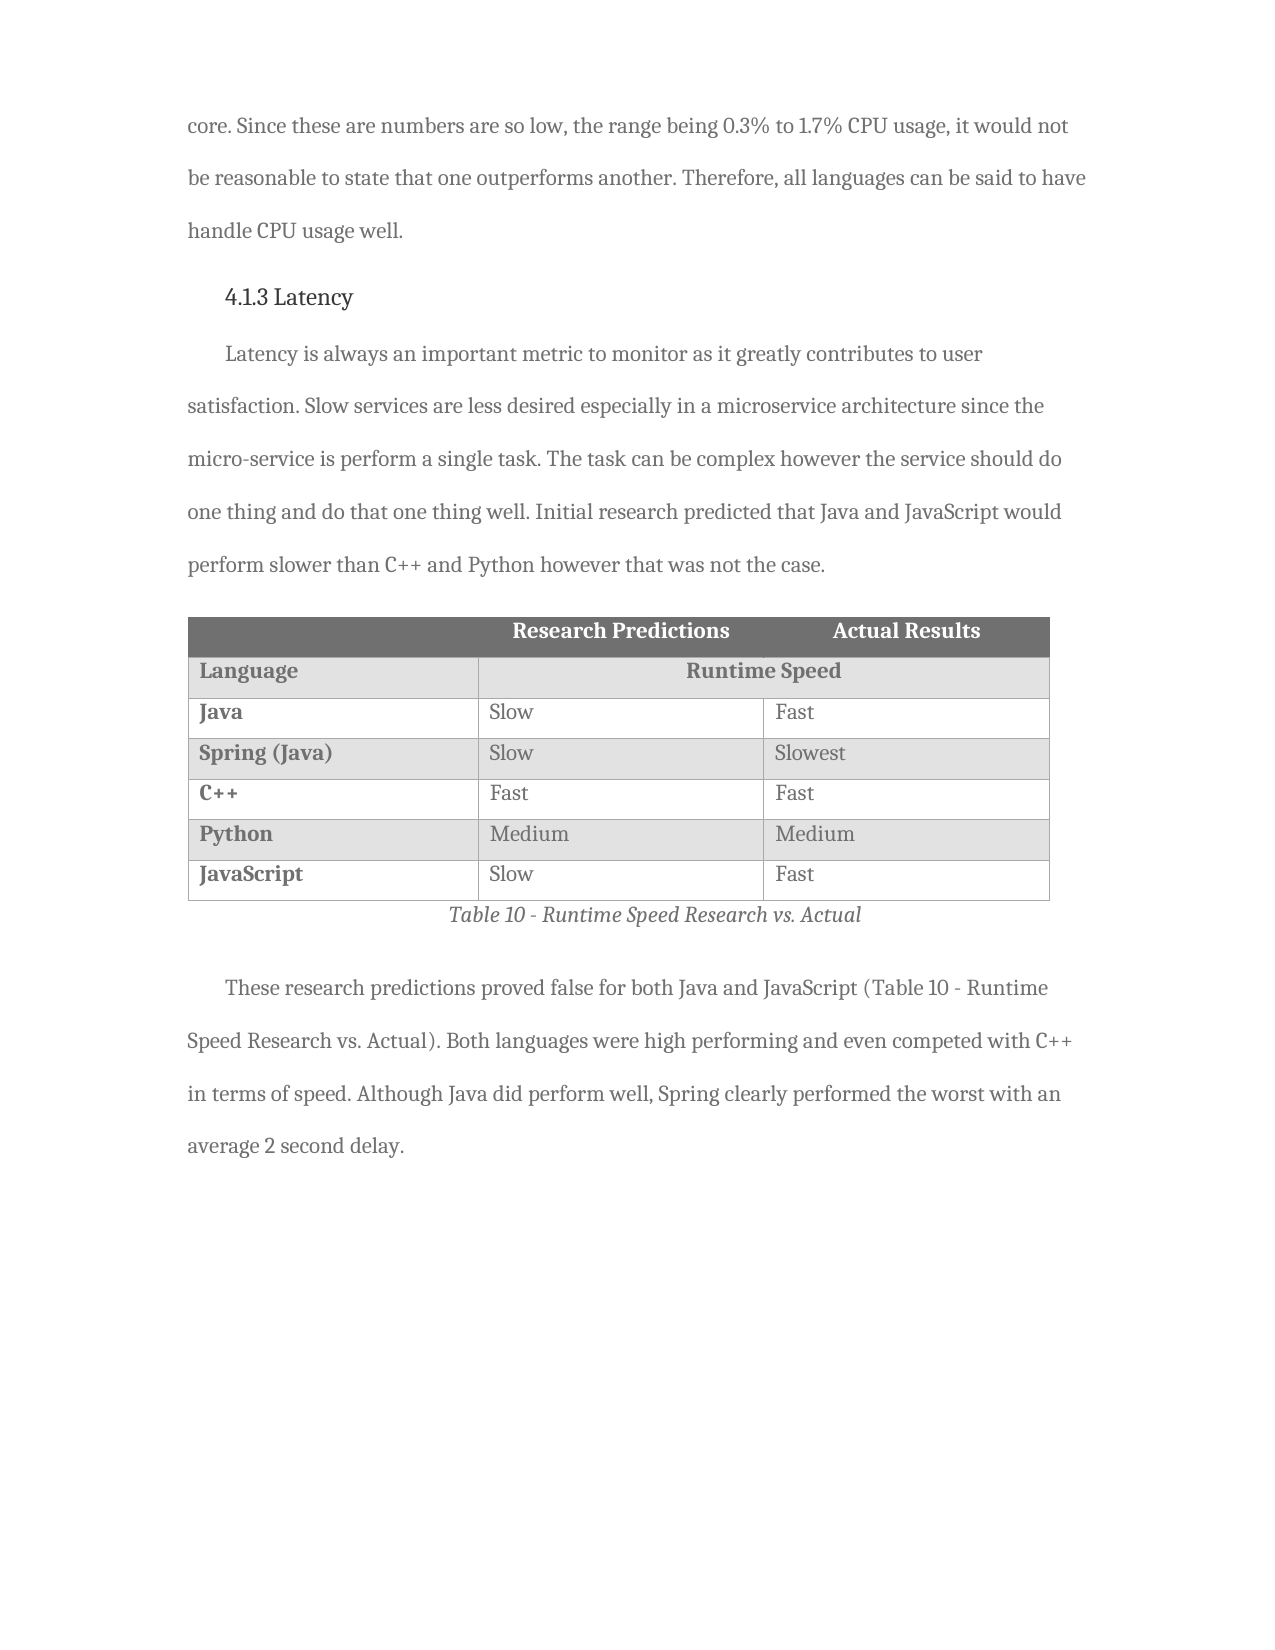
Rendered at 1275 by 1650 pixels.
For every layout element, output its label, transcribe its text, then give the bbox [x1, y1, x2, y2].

subtitle 4.1.3 Latency [187, 283, 1087, 312]
table_cell C++ [189, 780, 478, 819]
text Table 10 - Runtime Speed Research vs. Actual [225, 901, 1087, 928]
table_header Actual Results [764, 618, 1049, 657]
table_cell Medium [764, 820, 1049, 860]
table_cell Medium [479, 820, 763, 860]
table_cell Slow [479, 739, 763, 779]
table_cell Fast [479, 780, 763, 819]
table_cell Spring (Java) [189, 739, 478, 779]
table_cell Fast [764, 861, 1049, 900]
table_header Research Predictions [479, 618, 763, 657]
text Latency is always an important metric to monitor as it greatly contributes to user satisfaction. Slow services are less desired especially in a microservice architecture since the micro-service is perform a single task. The task can be complex however the service should do one thing and do that one thing well. Initial research predicted that Java and JavaScript would perform slower than C++ and Python however that was not the case. [187, 341, 1087, 578]
table_cell Runtime Speed [479, 658, 1049, 698]
table_cell Java [189, 699, 478, 738]
table_header [189, 618, 478, 657]
table_cell Slow [479, 861, 763, 900]
table_cell Language [189, 658, 478, 698]
table_cell Fast [764, 699, 1049, 738]
table_cell Fast [764, 780, 1049, 819]
table_cell Slow [479, 699, 763, 738]
table_cell JavaScript [189, 861, 478, 900]
table_cell Slowest [764, 739, 1049, 779]
text These research predictions proved false for both Java and JavaScript (Table 10 - Runtime Speed Research vs. Actual). Both languages were high performing and even competed with C++ in terms of speed. Although Java did perform well, Spring clearly performed the worst with an average 2 second delay. [187, 975, 1087, 1159]
table_cell Python [189, 820, 478, 860]
